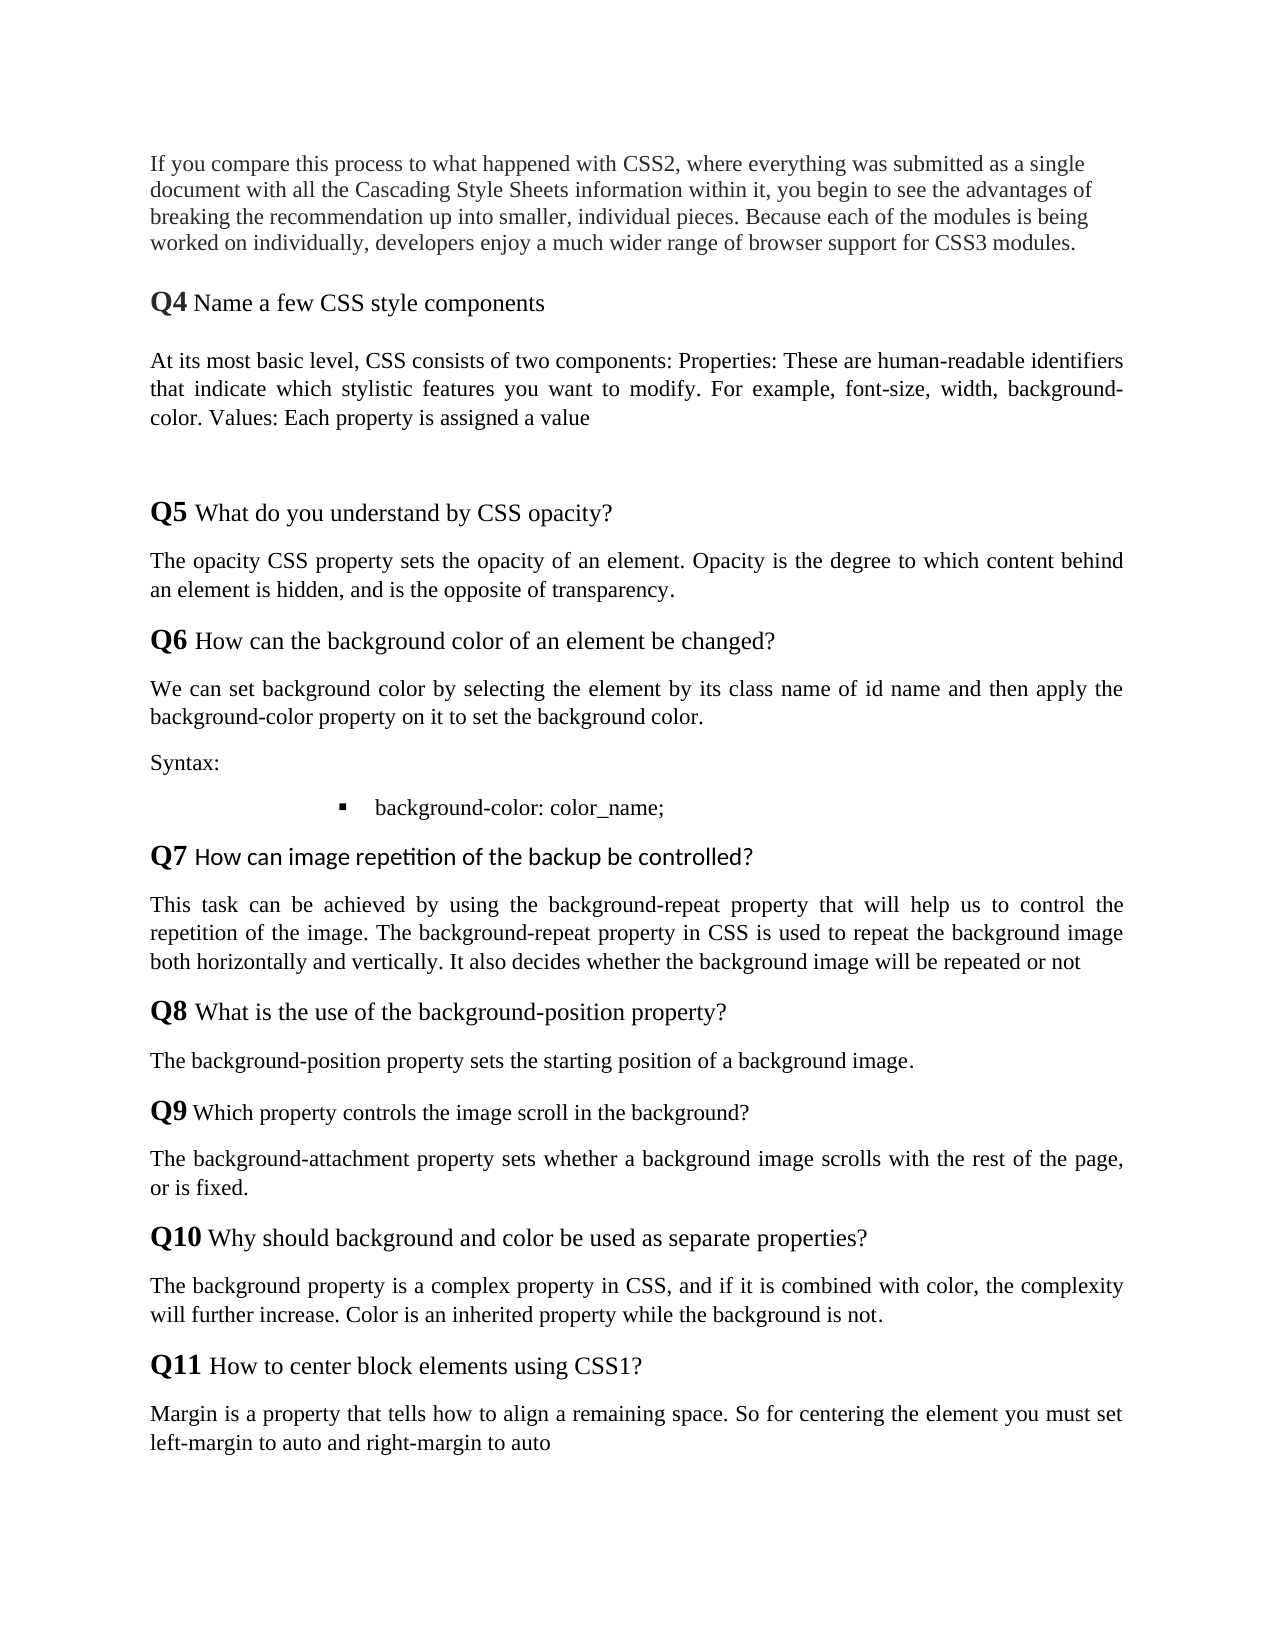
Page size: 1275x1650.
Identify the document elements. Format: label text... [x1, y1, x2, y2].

text The background-attachment property sets whether a background image scrolls with the rest of the page, or is fixed. [150, 1146, 1125, 1200]
text The background-position property sets the starting position of a background image. [150, 1046, 1125, 1074]
list background-color: color_name; [337, 794, 1125, 820]
text At its most basic level, CSS consists of two components: Properties: These are human-readable identifiers that indicate which stylistic features you want to modify. For example, font-size, width, background-color. Values: Each property is assigned a value [150, 347, 1125, 430]
text The background property is a complex property in CSS, and if it is combined with color, the complexity will further increase. Color is an inherited property while the background is not. [150, 1272, 1125, 1328]
text Q9 Which property controls the image scroll in the background? [150, 1093, 1125, 1126]
text Q5 What do you understand by CSS opacity? [150, 494, 1125, 527]
text Q7 How can image repetition of the backup be controlled? [150, 838, 1125, 872]
text Q6 How can the background color of an element be changed? [150, 622, 1125, 656]
text Q8 What is the use of the background-position property? [150, 993, 1125, 1027]
text Syntax: [150, 748, 1125, 775]
text The opacity CSS property sets the opacity of an element. Opacity is the degree to which content behind an element is hidden, and is the opposite of transparency. [150, 547, 1125, 603]
text If you compare this process to what happened with CSS2, where everything was submitted as a single document with all the Cascading Style Sheets information within it, you begin to see the advantages of breaking the recommendation up into smaller, individual pieces. Because each of the modules is being worked on individually, developers enjoy a much wider range of browser support for CSS3 modules. [150, 150, 1125, 255]
text This task can be achieved by using the background-repeat property that will help us to control the repetition of the image. The background-repeat property in CSS is used to repeat the background image both horizontally and vertically. It also decides whether the background image will be repeated or not [150, 891, 1125, 974]
text Q10 Why should background and color be used as separate properties? [150, 1219, 1125, 1253]
text Margin is a property that tells how to align a remaining space. So for centering the element you must set left-margin to auto and right-margin to auto [150, 1400, 1125, 1455]
text Q4 Name a few CSS style components [150, 284, 1125, 318]
text We can set background color by selecting the element by its class name of id name and then apply the background-color property on it to set the background color. [150, 675, 1125, 730]
text Q11 How to center block elements using CSS1? [150, 1347, 1125, 1381]
